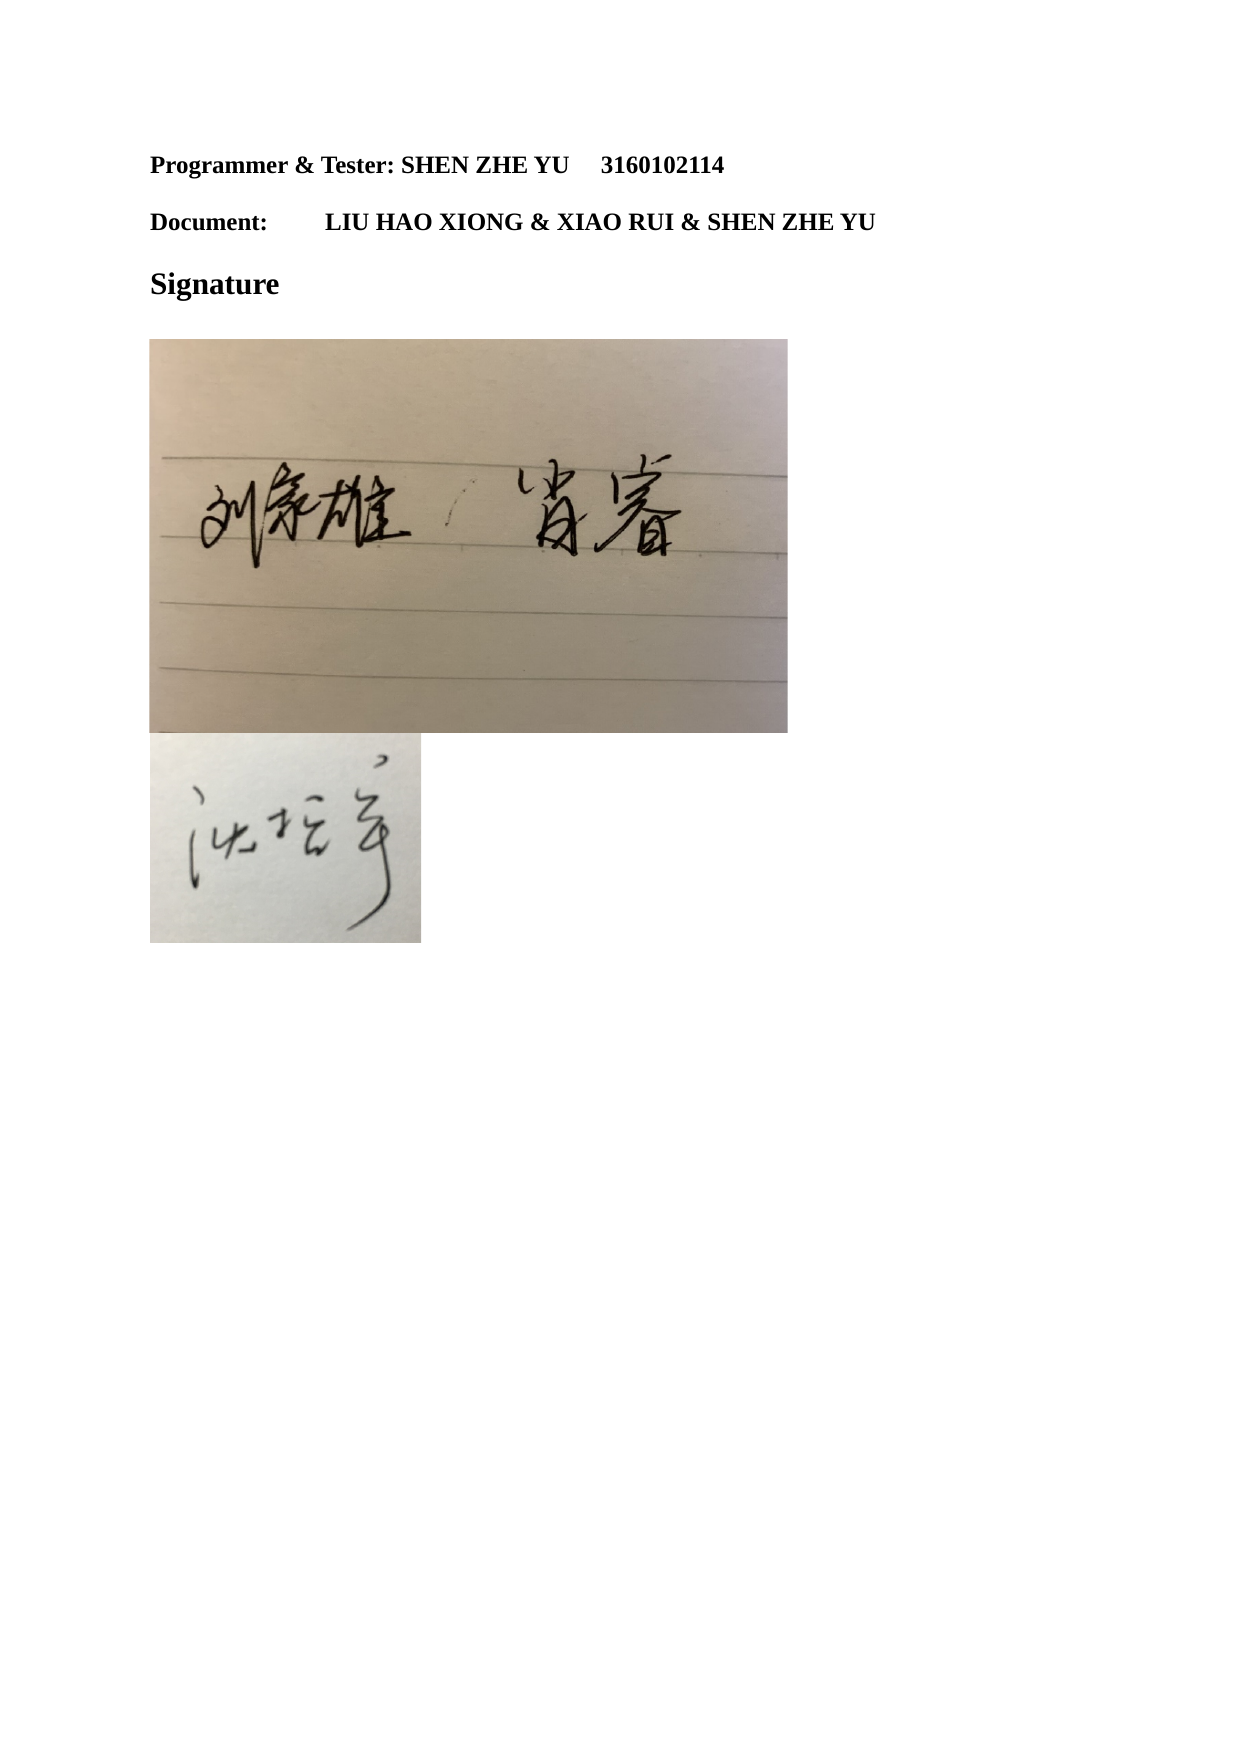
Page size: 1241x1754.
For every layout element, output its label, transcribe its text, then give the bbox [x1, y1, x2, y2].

text Document: LIU HAO XIONG & XIAO RUI & SHEN ZHE YU [150, 207, 1090, 236]
subtitle Signature [150, 265, 1090, 301]
picture [149, 339, 788, 943]
text Programmer & Tester: SHEN ZHE YU 3160102114 [150, 150, 1090, 179]
